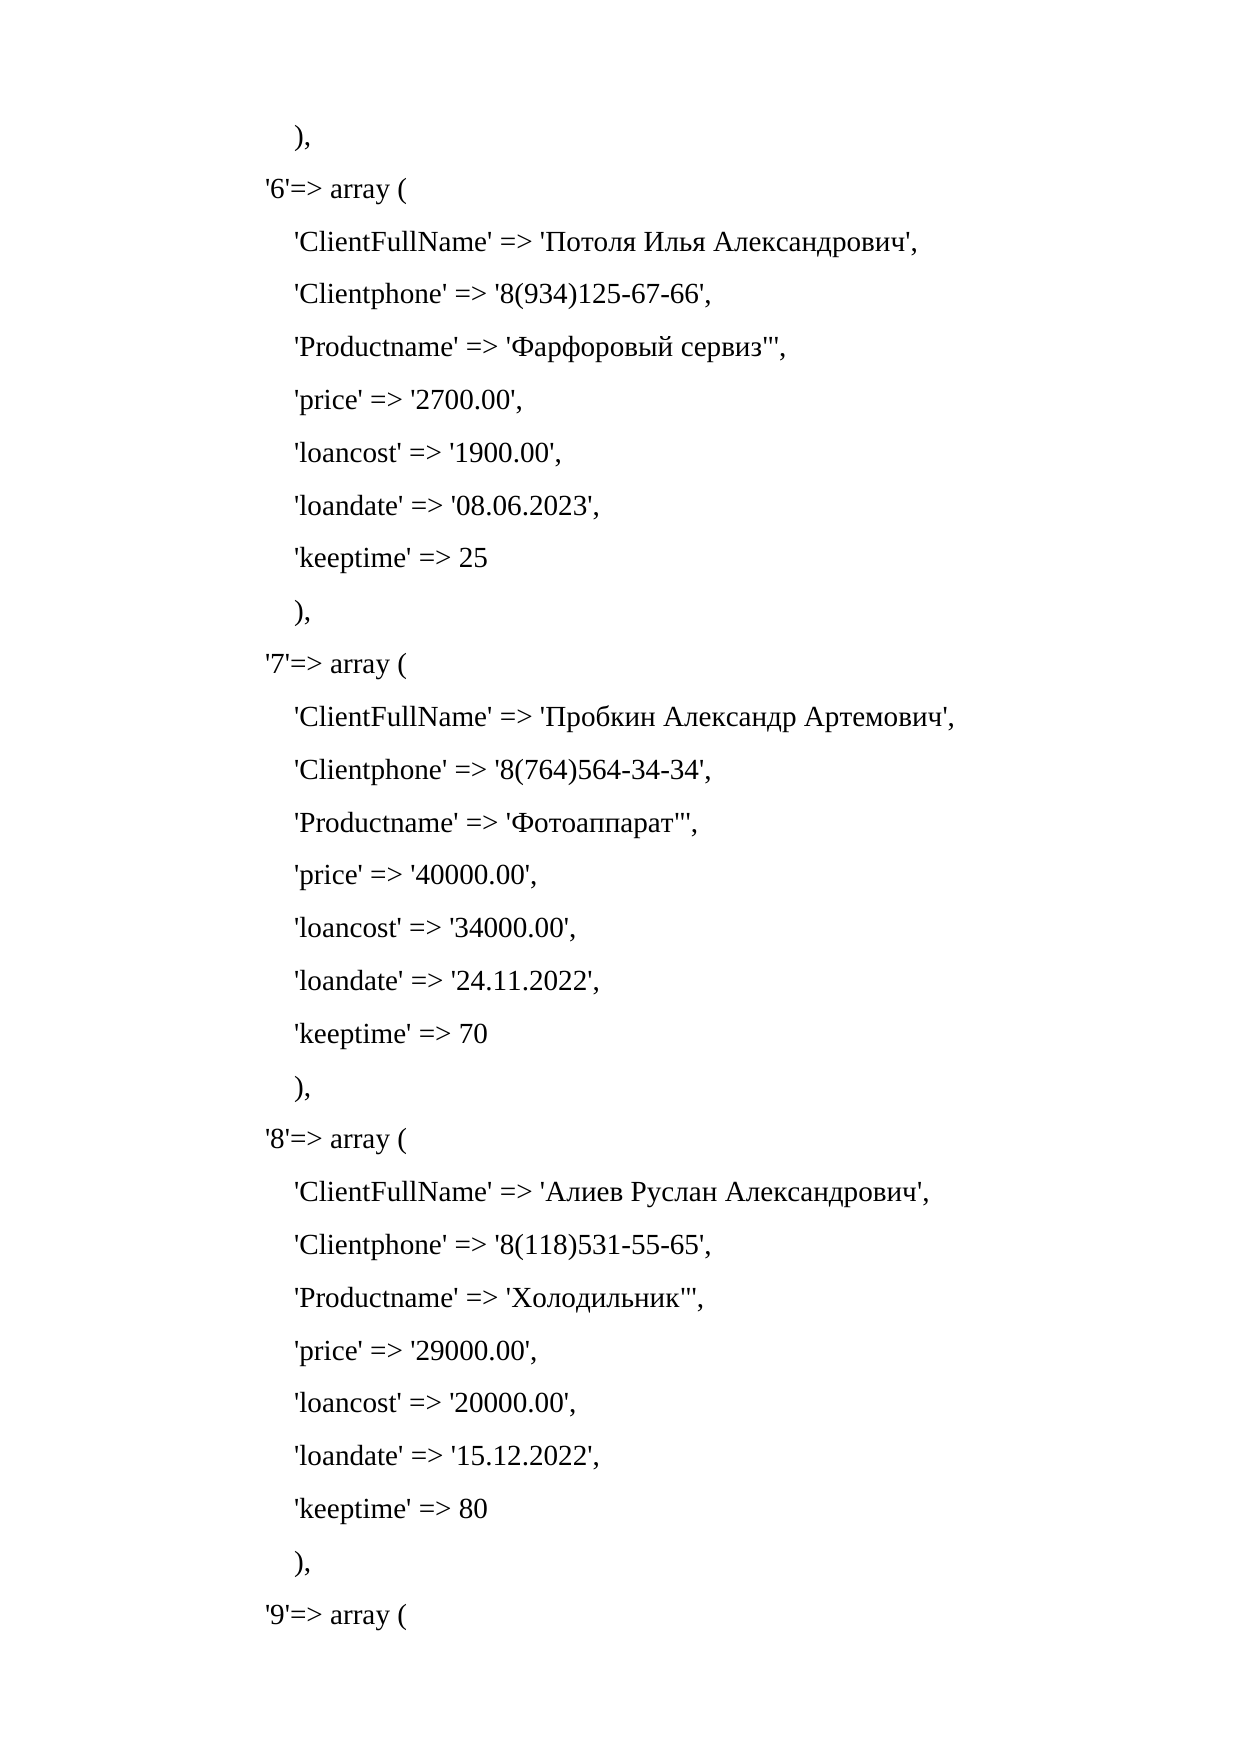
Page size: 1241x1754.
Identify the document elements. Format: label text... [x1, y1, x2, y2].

text 'Productname' => 'Холодильник"', [177, 1280, 1152, 1313]
text ), [177, 1069, 1152, 1102]
text 'loandate' => '24.11.2022', [177, 963, 1152, 997]
text 'price' => '29000.00', [177, 1333, 1152, 1366]
text 'ClientFullName' => 'Пробкин Александр Артемович', [177, 699, 1152, 733]
text '7'=> array ( [177, 646, 1152, 680]
text 'Clientphone' => '8(118)531-55-65', [177, 1227, 1152, 1261]
text ), [177, 118, 1152, 152]
text 'loandate' => '15.12.2022', [177, 1438, 1152, 1472]
text 'Clientphone' => '8(934)125-67-66', [177, 277, 1152, 310]
text 'loancost' => '1900.00', [177, 435, 1152, 468]
text '8'=> array ( [177, 1122, 1152, 1155]
text 'price' => '2700.00', [177, 382, 1152, 416]
text ), [177, 593, 1152, 627]
text 'keeptime' => 25 [177, 541, 1152, 574]
text 'Productname' => 'Фотоаппарат"', [177, 805, 1152, 838]
text 'price' => '40000.00', [177, 857, 1152, 891]
text 'ClientFullName' => 'Потоля Илья Александрович', [177, 224, 1152, 257]
text 'loancost' => '20000.00', [177, 1386, 1152, 1419]
text ), [177, 1544, 1152, 1578]
text '6'=> array ( [177, 171, 1152, 204]
text '9'=> array ( [177, 1597, 1152, 1630]
text 'ClientFullName' => 'Алиев Руслан Александрович', [177, 1174, 1152, 1208]
text 'loancost' => '34000.00', [177, 910, 1152, 944]
text 'keeptime' => 70 [177, 1016, 1152, 1049]
text 'Clientphone' => '8(764)564-34-34', [177, 752, 1152, 785]
text 'loandate' => '08.06.2023', [177, 488, 1152, 521]
text 'Productname' => 'Фарфоровый сервиз"', [177, 329, 1152, 363]
text 'keeptime' => 80 [177, 1491, 1152, 1525]
